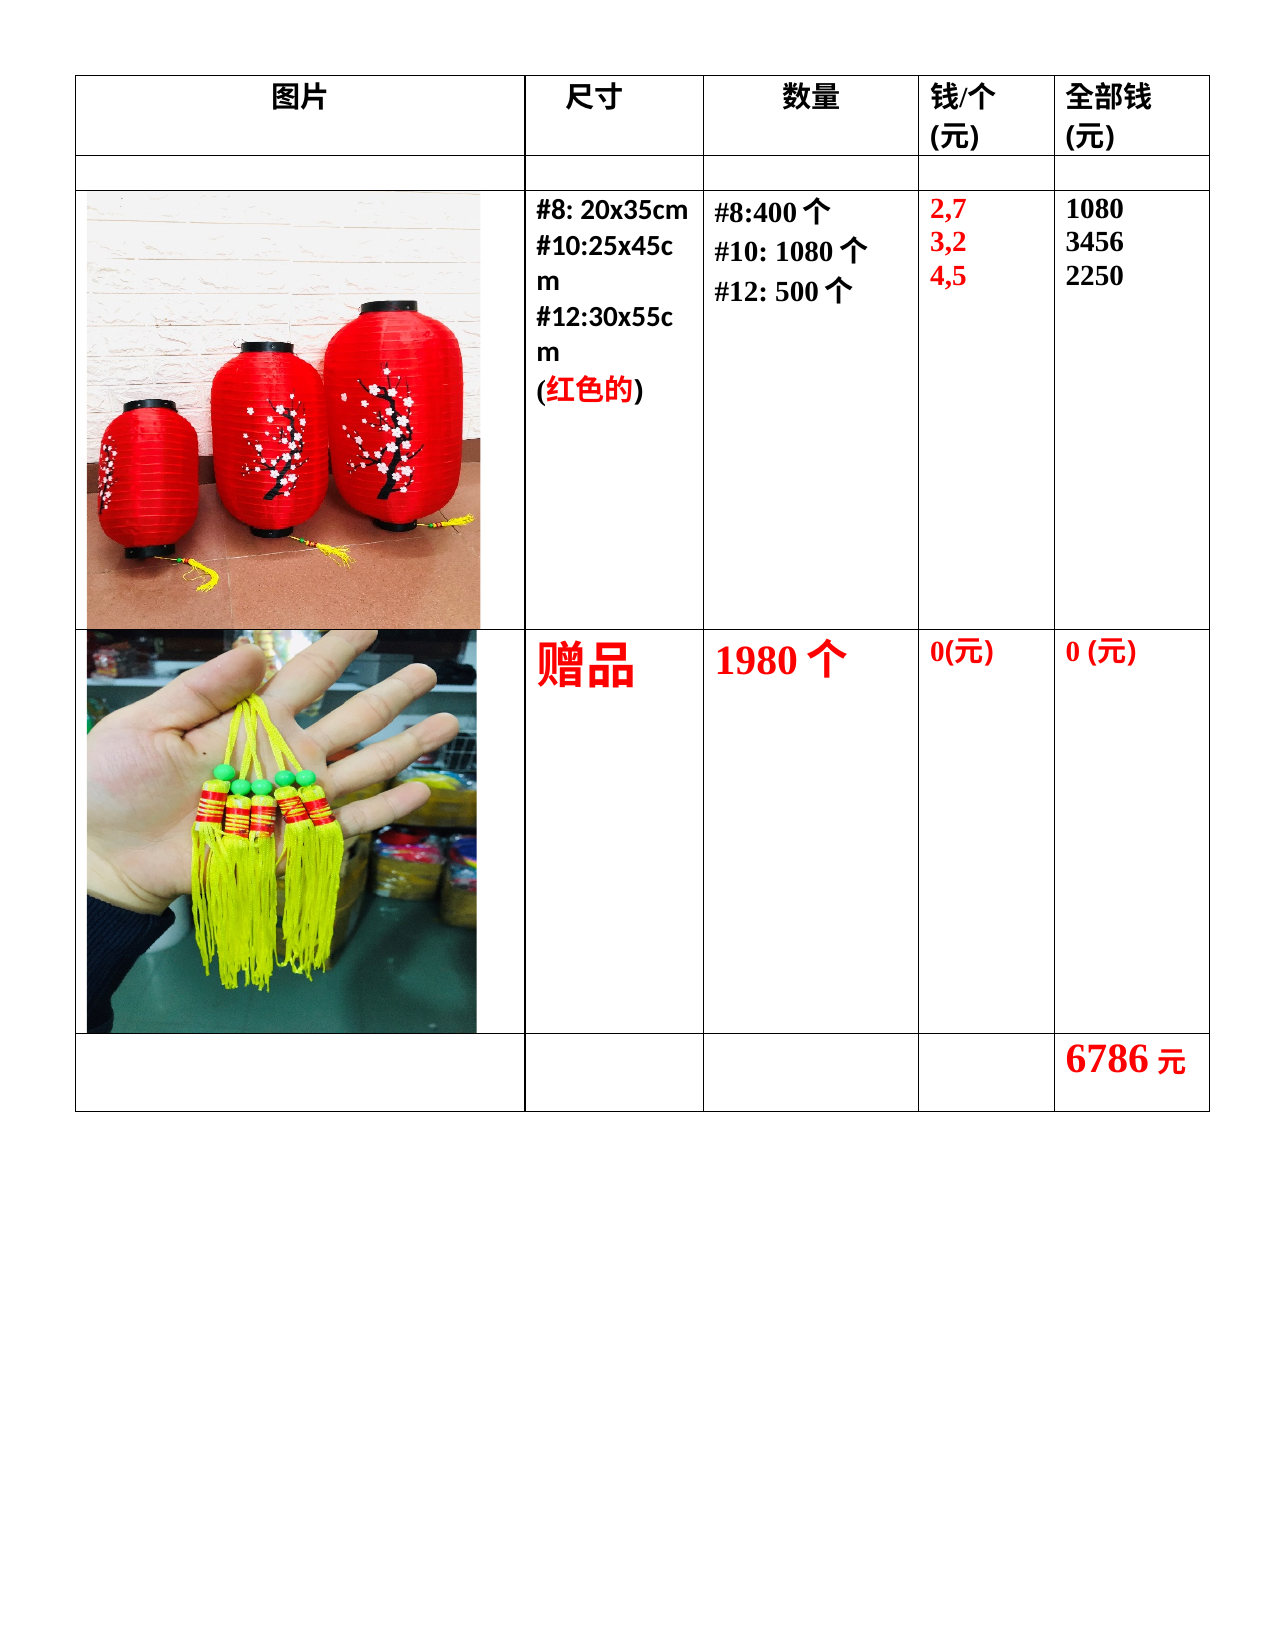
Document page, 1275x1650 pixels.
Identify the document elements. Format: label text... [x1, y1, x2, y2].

table_cell 2,7 3,2 4,5 [919, 191, 1054, 629]
table_cell [76, 191, 86, 629]
table_cell 赠品 [526, 630, 703, 1032]
table_cell [919, 1034, 1054, 1111]
picture [86, 630, 477, 1033]
table_cell 0(元) [919, 630, 1054, 1032]
table_cell [76, 1034, 524, 1111]
table_cell [1055, 156, 1209, 190]
table_cell [704, 156, 918, 190]
table_cell [526, 156, 703, 190]
table_header 图片 [76, 76, 524, 155]
table_header 数量 [704, 76, 918, 155]
table_cell [477, 630, 524, 1032]
table_header 尺寸 [526, 76, 703, 155]
table_cell 6786元 [1055, 1034, 1209, 1111]
table_cell 0 (元) [1055, 630, 1209, 1032]
table_cell 1980个 [704, 630, 918, 1032]
table_cell #8:400个 #10: 1080个 #12: 500个 [704, 191, 918, 629]
table_cell [919, 156, 1054, 190]
table_cell [76, 630, 86, 1032]
table_cell [76, 156, 524, 190]
picture [86, 191, 481, 629]
table_cell [526, 1034, 703, 1111]
table_header 钱/个(元) [919, 76, 1054, 155]
table_cell #8: 20x35cm #10:25x45cm #12:30x55cm (红色的) [526, 191, 703, 629]
table_cell 1080 3456 2250 [1055, 191, 1209, 629]
table_header 全部钱(元) [1055, 76, 1209, 155]
table_cell [704, 1034, 918, 1111]
table_cell [481, 191, 524, 629]
